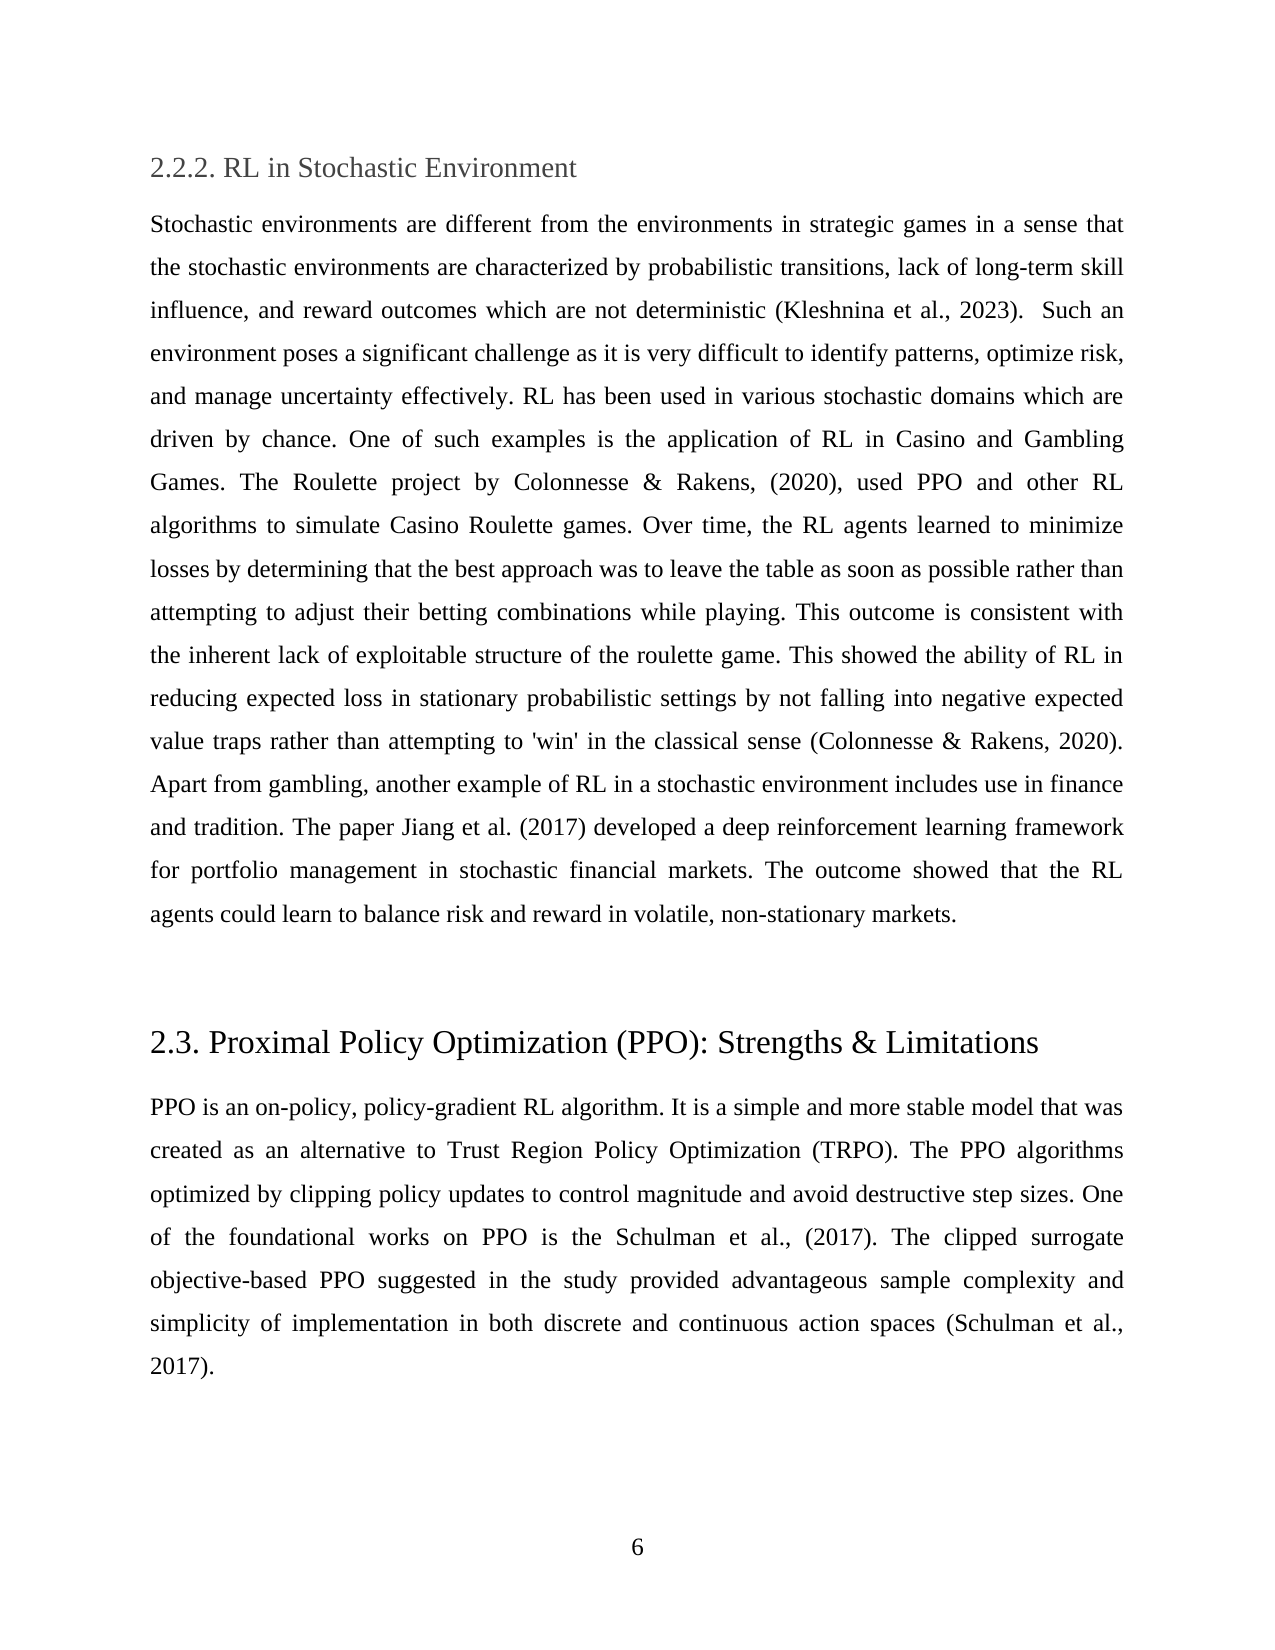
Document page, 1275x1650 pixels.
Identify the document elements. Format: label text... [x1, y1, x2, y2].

subtitle 2.3. Proximal Policy Optimization (PPO): Strengths & Limitations [150, 1022, 1125, 1061]
subtitle 2.2.2. RL in Stochastic Environment [150, 150, 1125, 183]
text Stochastic environments are different from the environments in strategic games in a sense that the stochastic environments are characterized by probabilistic transitions, lack of long-term skill influence, and reward outcomes which are not deterministic (Kleshnina et al., 2023). Such an environment poses a significant challenge as it is very difficult to identify patterns, optimize risk, and manage uncertainty effectively. RL has been used in various stochastic domains which are driven by chance. One of such examples is the application of RL in Casino and Gambling Games. The Roulette project by Colonnesse & Rakens, (2020), used PPO and other RL algorithms to simulate Casino Roulette games. Over time, the RL agents learned to minimize losses by determining that the best approach was to leave the table as soon as possible rather than attempting to adjust their betting combinations while playing. This outcome is consistent with the inherent lack of exploitable structure of the roulette game. This showed the ability of RL in reducing expected loss in stationary probabilistic settings by not falling into negative expected value traps rather than attempting to 'win' in the classical sense (Colonnesse & Rakens, 2020). Apart from gambling, another example of RL in a stochastic environment includes use in finance and tradition. The paper Jiang et al. (2017) developed a deep reinforcement learning framework for portfolio management in stochastic financial markets. The outcome showed that the RL agents could learn to balance risk and reward in volatile, non-stationary markets. [150, 209, 1125, 927]
text PPO is an on-policy, policy-gradient RL algorithm. It is a simple and more stable model that was created as an alternative to Trust Region Policy Optimization (TRPO). The PPO algorithms optimized by clipping policy updates to control magnitude and avoid destructive step sizes. One of the foundational works on PPO is the Schulman et al., (2017). The clipped surrogate objective-based PPO suggested in the study provided advantageous sample complexity and simplicity of implementation in both discrete and continuous action spaces (Schulman et al., 2017). [150, 1092, 1125, 1380]
